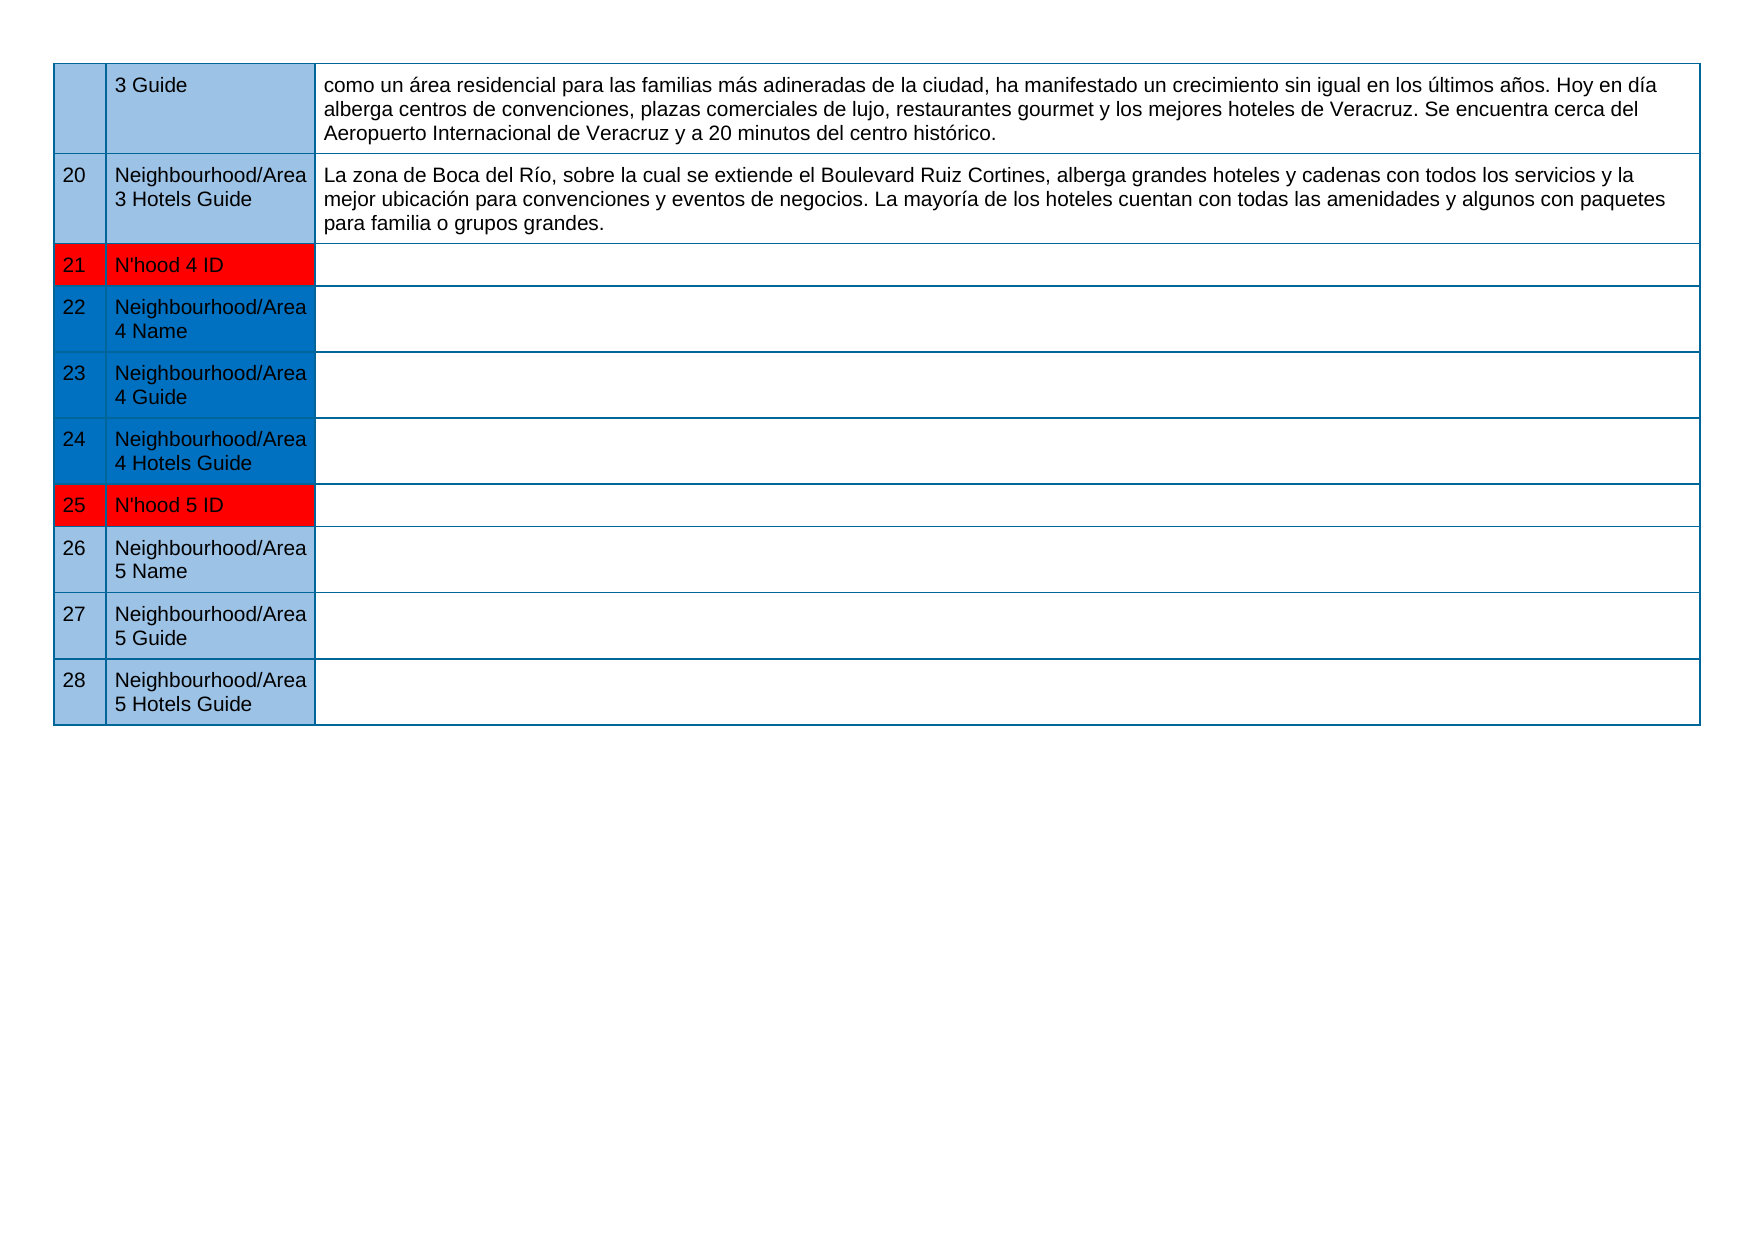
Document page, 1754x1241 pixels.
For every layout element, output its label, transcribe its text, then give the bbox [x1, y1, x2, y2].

table_cell [316, 419, 1699, 483]
table_cell 19 [55, 64, 105, 153]
table_cell [316, 353, 1699, 417]
table_cell [316, 527, 1699, 592]
table_cell [316, 287, 1699, 351]
table_cell 22 [55, 287, 105, 351]
table_cell Neighbourhood/Area 4 Guide [107, 353, 314, 417]
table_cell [107, 64, 314, 153]
table_cell [316, 485, 1699, 526]
table_cell 27 [55, 593, 105, 658]
table_cell Neighbourhood/Area 5 Hotels Guide [107, 660, 314, 724]
table_cell Neighbourhood/Area 5 Name [107, 527, 314, 592]
table_cell Neighbourhood/Area 4 Hotels Guide [107, 419, 314, 483]
table_cell 26 [55, 527, 105, 592]
table_cell [316, 660, 1699, 724]
table_cell 25 [55, 485, 105, 526]
table_cell Neighbourhood/Area 5 Guide [107, 593, 314, 658]
table_cell 20 [55, 154, 105, 243]
table_cell 21 [55, 244, 105, 285]
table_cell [316, 64, 1699, 153]
table_cell La zona de Boca del Río, sobre la cual se extiende el Boulevard Ruiz Cortines, alberga grandes hoteles y cadenas con todos los servicios y la mejor ubicación para convenciones y eventos de negocios. La mayoría de los hoteles cuentan con todas las amenidades y algunos con paquetes para familia o grupos grandes. [316, 154, 1699, 243]
table_cell N'hood 5 ID [107, 485, 314, 526]
table_cell N'hood 4 ID [107, 244, 314, 285]
table_cell Neighbourhood/Area 3 Hotels Guide [107, 154, 314, 243]
table_cell Neighbourhood/Area 4 Name [107, 287, 314, 351]
table_cell [316, 593, 1699, 658]
table_cell 23 [55, 353, 105, 417]
table_cell 24 [55, 419, 105, 483]
table_cell 28 [55, 660, 105, 724]
table_cell [316, 244, 1699, 285]
